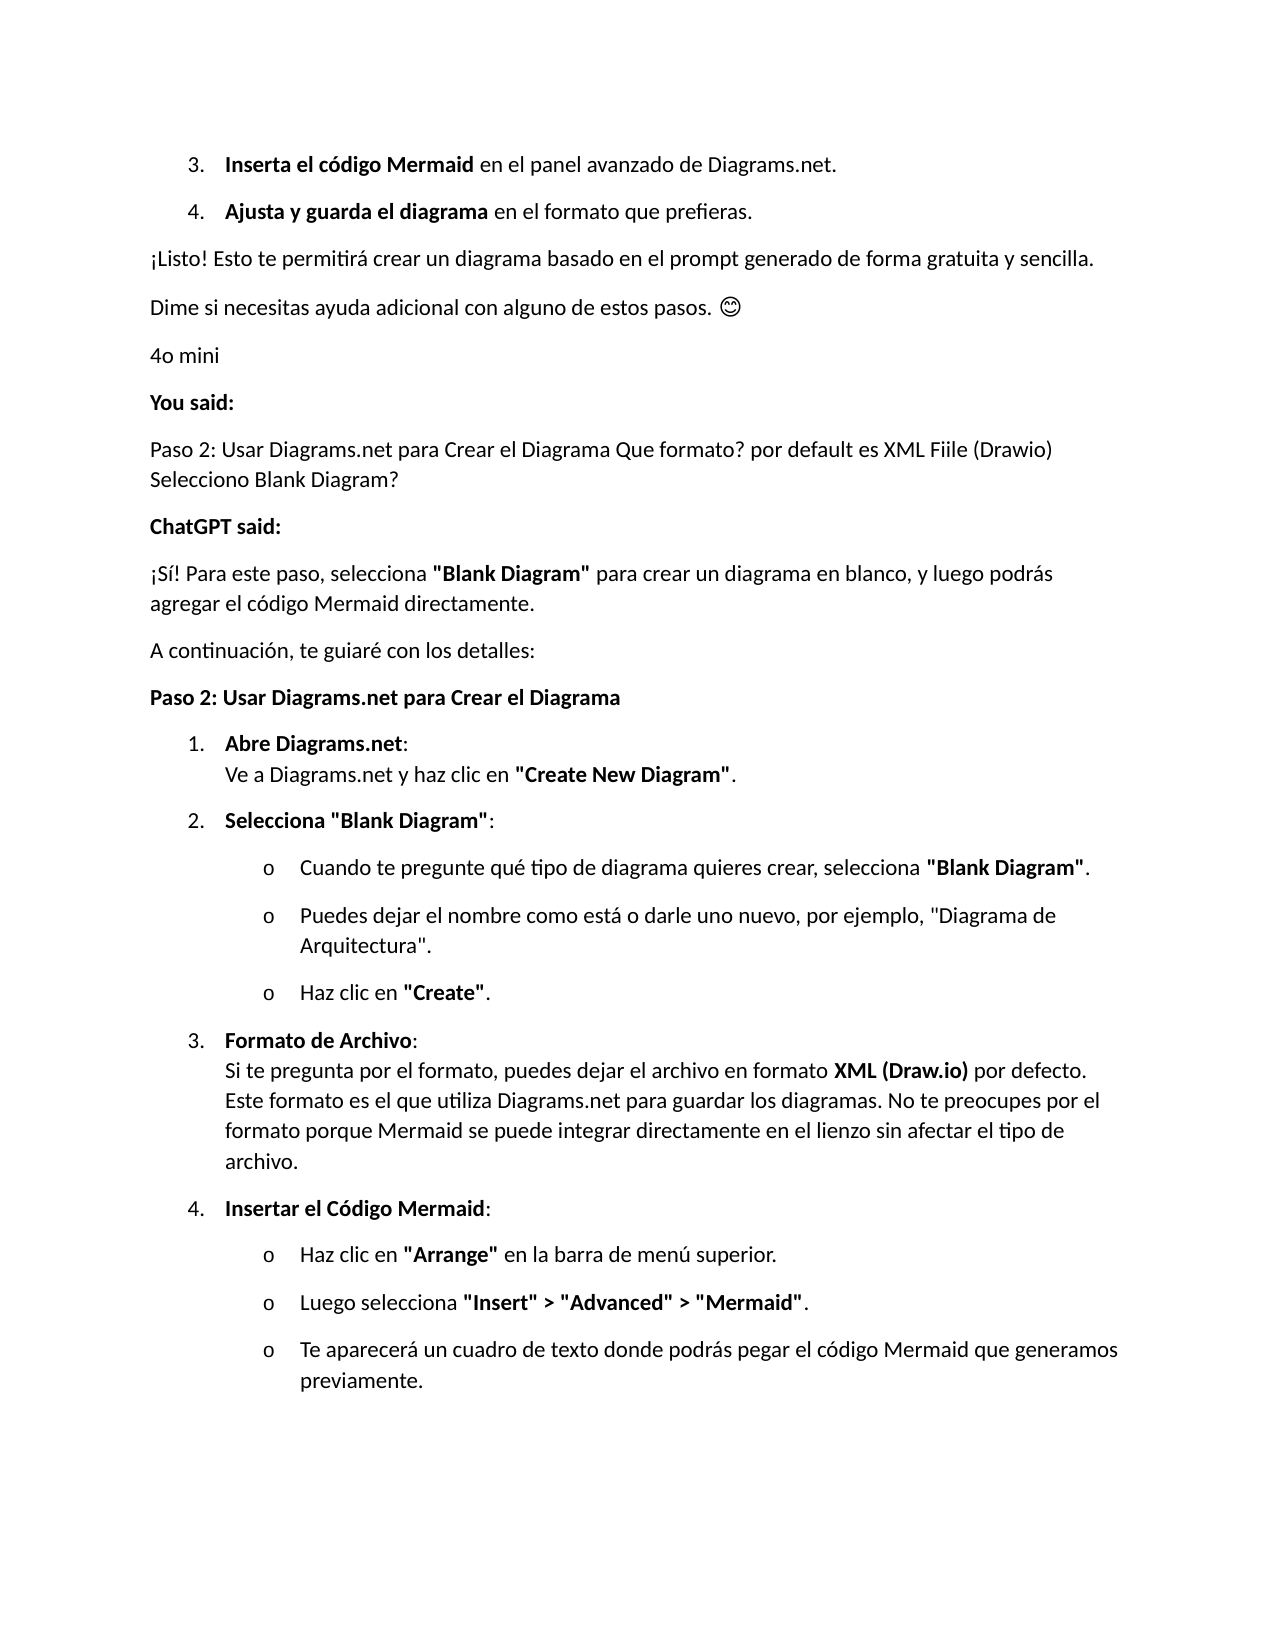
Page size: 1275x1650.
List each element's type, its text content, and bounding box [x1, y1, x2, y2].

list Haz clic en "Create". [262, 978, 1125, 1007]
text Paso 2: Usar Diagrams.net para Crear el Diagrama Que formato? por default es XML Fiile (Drawio) Selecciono Blank Diagram? [150, 435, 1125, 493]
text ChatGPT said: [150, 512, 1125, 540]
text ¡Sí! Para este paso, selecciona "Blank Diagram" para crear un diagrama en blanco, y luego podrás agregar el código Mermaid directamente. [150, 559, 1125, 617]
text ¡Listo! Esto te permitirá crear un diagrama basado en el prompt generado de forma gratuita y sencilla. [150, 244, 1125, 272]
list Te aparecerá un cuadro de texto donde podrás pegar el código Mermaid que generamos previamente. [262, 1335, 1125, 1394]
list Cuando te pregunte qué tipo de diagrama quieres crear, selecciona "Blank Diagram". [262, 853, 1125, 882]
list Haz clic en "Arrange" en la barra de menú superior. [262, 1241, 1125, 1269]
text Paso 2: Usar Diagrams.net para Crear el Diagrama [150, 683, 1125, 711]
text Dime si necesitas ayuda adicional con alguno de estos pasos. 😊 [150, 291, 1125, 322]
text You said: [150, 388, 1125, 416]
list Puedes dejar el nombre como está o darle uno nuevo, por ejemplo, "Diagrama de Arquitectura". [262, 901, 1125, 960]
list Insertar el Código Mermaid: [187, 1194, 1125, 1222]
list Inserta el código Mermaid en el panel avanzado de Diagrams.net. [187, 150, 1125, 178]
text A continuación, te guiaré con los detalles: [150, 636, 1125, 664]
list Selecciona "Blank Diagram": [187, 807, 1125, 835]
list Ajusta y guarda el diagrama en el formato que prefieras. [187, 197, 1125, 225]
list Abre Diagrams.net: Ve a Diagrams.net y haz clic en "Create New Diagram". [187, 729, 1125, 788]
list Formato de Archivo: Si te pregunta por el formato, puedes dejar el archivo en formato XML (Draw.io) por defecto. Este formato es el que utiliza Diagrams.net para guardar los diagramas. No te preocupes por el formato porque Mermaid se puede integrar directamente en el lienzo sin afectar el tipo de archivo. [187, 1026, 1125, 1175]
list Luego selecciona "Insert" > "Advanced" > "Mermaid". [262, 1288, 1125, 1316]
text 4o mini [150, 341, 1125, 369]
